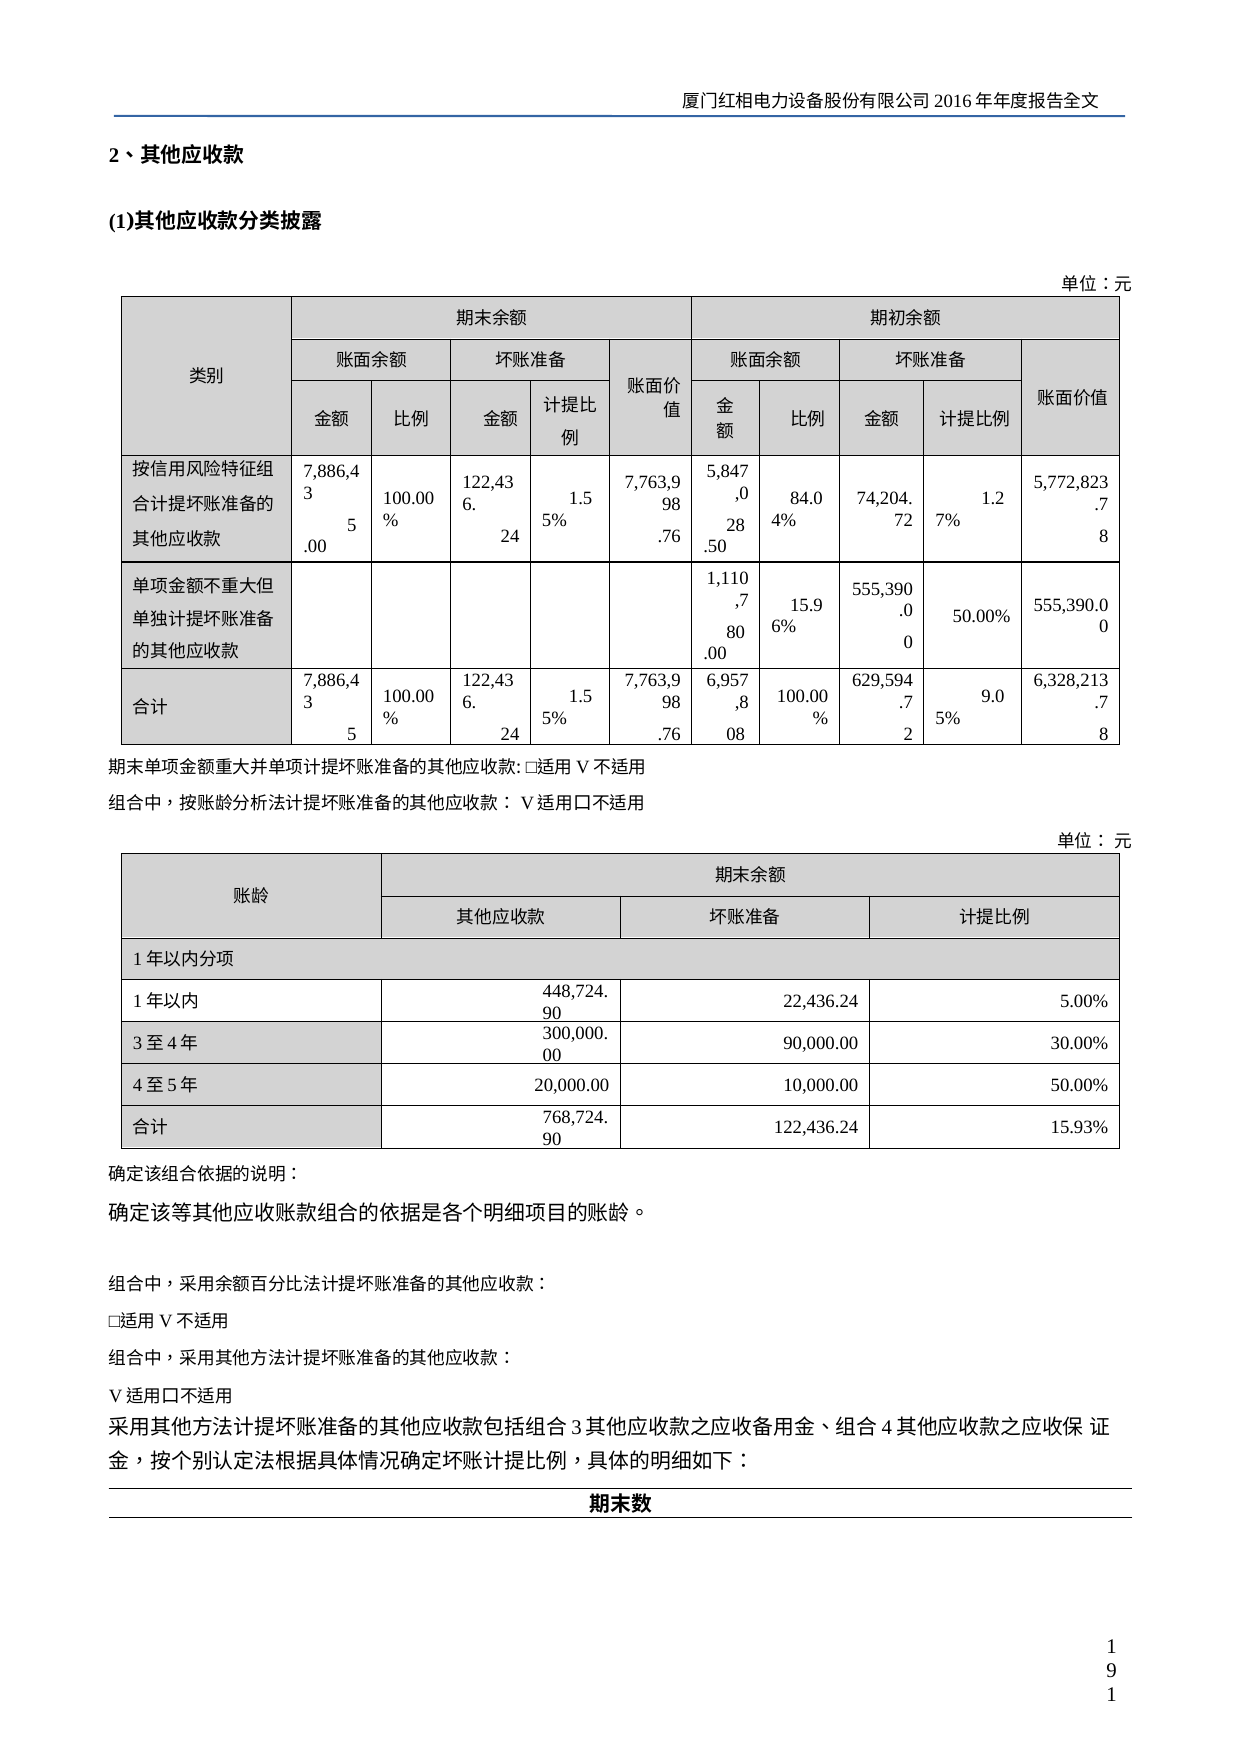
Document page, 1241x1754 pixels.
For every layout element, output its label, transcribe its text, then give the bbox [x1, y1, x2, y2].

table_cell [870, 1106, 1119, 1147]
text 期末数 [108, 1489, 1132, 1518]
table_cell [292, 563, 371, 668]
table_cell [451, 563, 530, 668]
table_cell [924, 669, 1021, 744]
text 组合中，采用余额百分比法计提坏账准备的其他应收款： [108, 1272, 1132, 1296]
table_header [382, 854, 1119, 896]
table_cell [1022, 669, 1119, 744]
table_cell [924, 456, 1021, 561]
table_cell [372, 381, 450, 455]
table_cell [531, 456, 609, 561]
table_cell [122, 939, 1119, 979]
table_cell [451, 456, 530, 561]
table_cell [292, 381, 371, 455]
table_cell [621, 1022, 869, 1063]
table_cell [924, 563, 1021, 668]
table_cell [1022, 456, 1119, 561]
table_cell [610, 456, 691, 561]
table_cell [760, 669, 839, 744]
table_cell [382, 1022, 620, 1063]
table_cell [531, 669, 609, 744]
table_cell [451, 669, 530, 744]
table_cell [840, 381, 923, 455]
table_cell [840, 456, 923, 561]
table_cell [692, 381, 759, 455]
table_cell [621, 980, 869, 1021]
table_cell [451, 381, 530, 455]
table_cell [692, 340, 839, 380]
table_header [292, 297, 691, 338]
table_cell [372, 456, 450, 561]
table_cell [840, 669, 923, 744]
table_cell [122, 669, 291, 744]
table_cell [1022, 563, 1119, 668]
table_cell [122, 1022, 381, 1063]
text □适用V不适用 [108, 1308, 1132, 1333]
text (1)其他应收款分类披露 [108, 206, 1132, 234]
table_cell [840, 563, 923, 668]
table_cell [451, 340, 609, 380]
text 确定该组合依据的说明： [108, 1161, 1132, 1185]
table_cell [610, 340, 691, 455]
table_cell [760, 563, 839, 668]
text 确定该等其他应收账款组合的依据是各个明细项目的账龄。 [108, 1198, 1132, 1226]
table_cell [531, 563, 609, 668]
text 单位：元 [108, 272, 1132, 296]
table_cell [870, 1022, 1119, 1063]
text 采用其他方法计提坏账准备的其他应收款包括组合3其他应收款之应收备用金、组合4其他应收款之应收保 证金，按个别认定法根据具体情况确定坏账计提比例，具体的明细如下： [108, 1407, 1132, 1475]
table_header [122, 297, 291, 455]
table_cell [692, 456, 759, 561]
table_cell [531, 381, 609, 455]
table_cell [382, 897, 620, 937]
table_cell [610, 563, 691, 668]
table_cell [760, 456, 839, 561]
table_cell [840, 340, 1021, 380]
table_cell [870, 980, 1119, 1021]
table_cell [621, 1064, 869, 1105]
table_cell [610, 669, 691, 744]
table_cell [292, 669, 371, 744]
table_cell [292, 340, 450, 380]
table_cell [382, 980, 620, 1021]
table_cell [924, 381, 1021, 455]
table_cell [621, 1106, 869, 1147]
text 期末单项金额重大并单项计提坏账准备的其他应收款: □适用V不适用 [108, 745, 1132, 781]
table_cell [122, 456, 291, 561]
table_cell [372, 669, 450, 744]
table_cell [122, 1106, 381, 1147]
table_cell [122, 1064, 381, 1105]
text 组合中，按账龄分析法计提坏账准备的其他应收款： V适用口不适用 [108, 781, 1132, 816]
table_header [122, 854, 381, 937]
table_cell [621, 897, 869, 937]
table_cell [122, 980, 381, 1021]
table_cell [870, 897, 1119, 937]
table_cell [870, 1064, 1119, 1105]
text 2、其他应收款 [108, 140, 1132, 168]
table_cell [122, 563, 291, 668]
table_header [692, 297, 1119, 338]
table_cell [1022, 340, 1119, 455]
text 组合中，采用其他方法计提坏账准备的其他应收款： [108, 1345, 1132, 1369]
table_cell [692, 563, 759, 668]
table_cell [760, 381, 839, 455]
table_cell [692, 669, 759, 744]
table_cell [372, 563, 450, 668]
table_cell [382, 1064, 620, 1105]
text 单位： 元 [108, 829, 1132, 853]
text V适用口不适用 [108, 1382, 1132, 1407]
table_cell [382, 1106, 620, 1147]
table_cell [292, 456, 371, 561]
